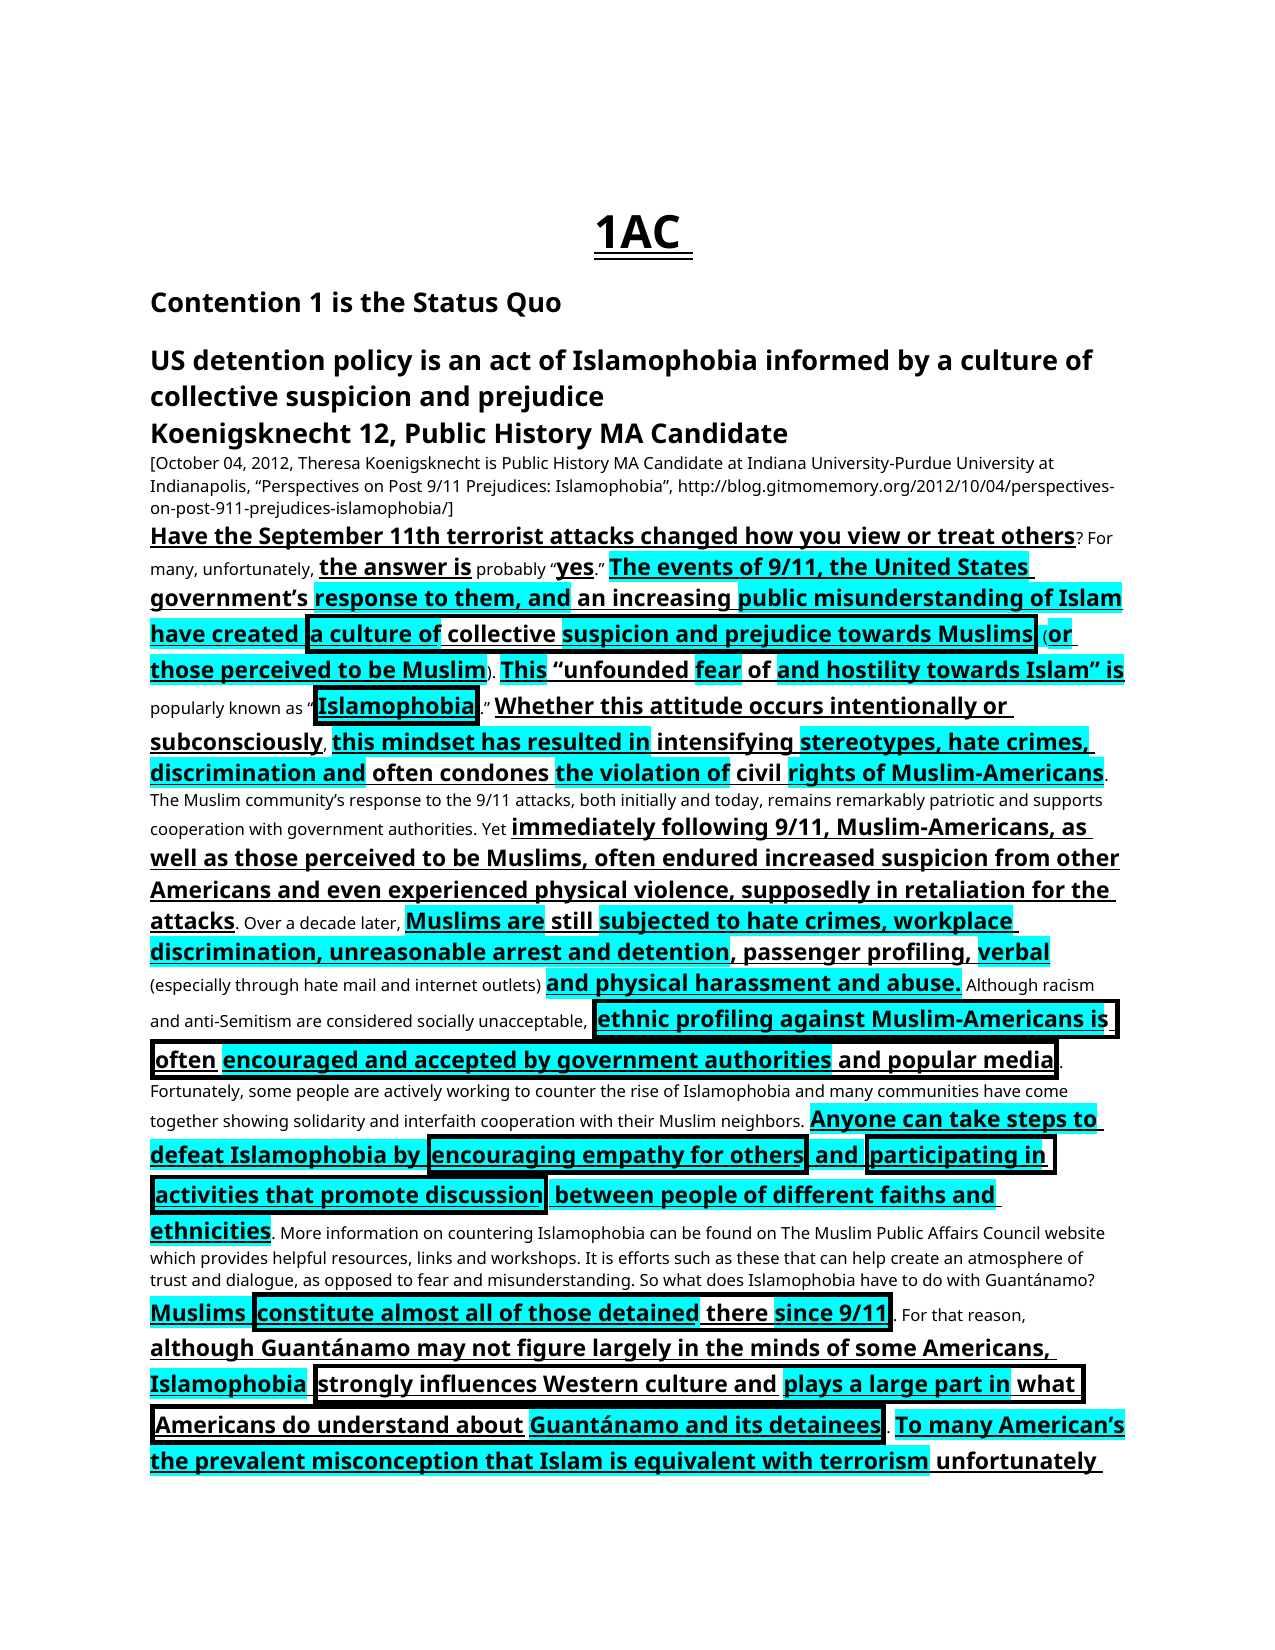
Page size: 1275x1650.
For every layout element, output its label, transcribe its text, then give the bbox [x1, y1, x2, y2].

text Koenigsknecht 12, Public History MA Candidate [150, 415, 1125, 452]
text 1AC [150, 200, 1125, 262]
text US detention policy is an act of Islamophobia informed by a culture of collective suspicion and prejudice [150, 341, 1125, 415]
text Contention 1 is the Status Quo [150, 283, 1125, 320]
text [October 04, 2012, Theresa Koenigsknecht is Public History MA Candidate at Indiana University-Purdue University at Indianapolis, “Perspectives on Post 9/11 Prejudices: Islamophobia”, http://blog.gitmomemory.org/2012/10/04/perspectives-on-post-911-prejudices-islamophobia/] [150, 452, 1125, 520]
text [150, 654, 1125, 1476]
